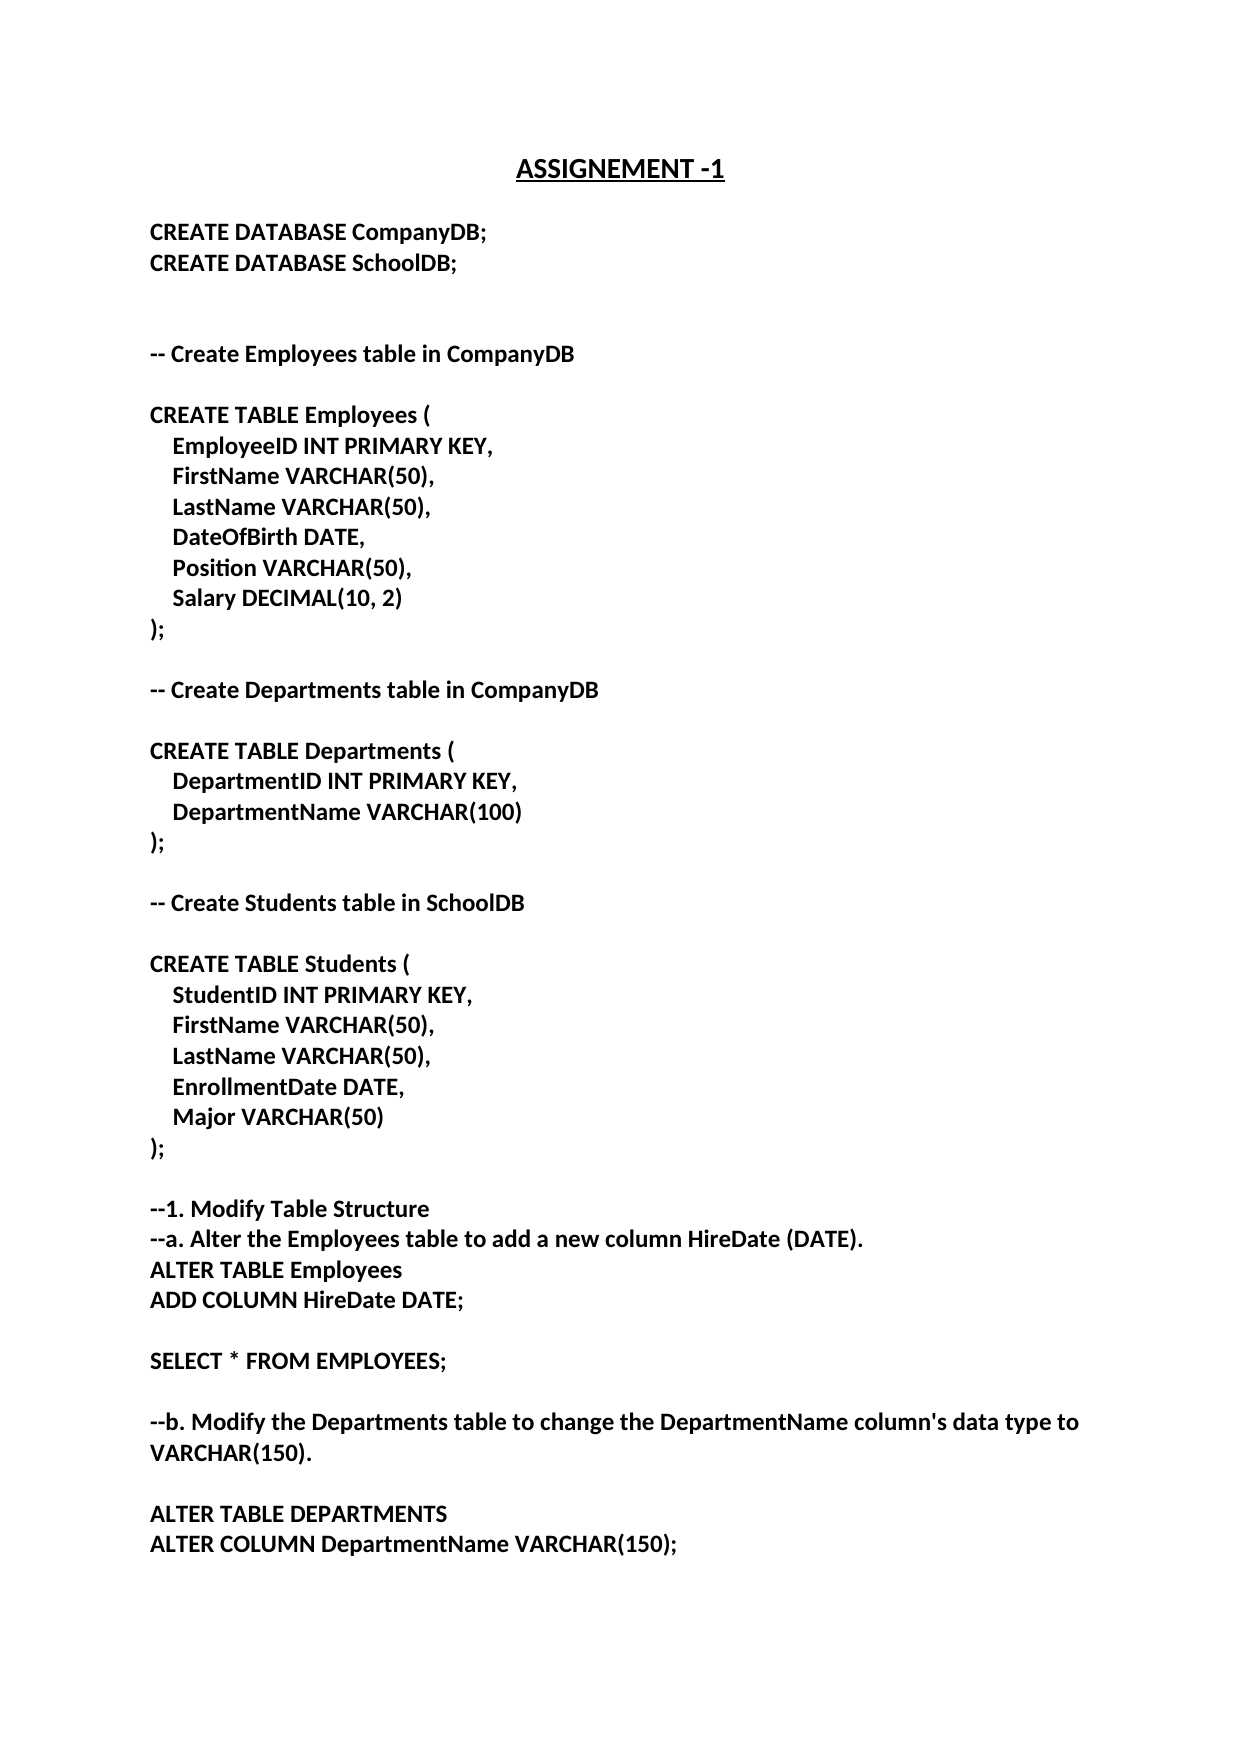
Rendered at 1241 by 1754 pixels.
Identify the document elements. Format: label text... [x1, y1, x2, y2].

text Salary DECIMAL(10, 2) [150, 582, 1090, 613]
text --1. Modify Table Structure [150, 1193, 1090, 1223]
text CREATE DATABASE CompanyDB; [150, 216, 1090, 247]
text LastName VARCHAR(50), [150, 491, 1090, 521]
text -- Create Employees table in CompanyDB [150, 338, 1090, 369]
text ); [150, 1132, 1090, 1162]
text CREATE TABLE Departments ( [150, 735, 1090, 766]
text ADD COLUMN HireDate DATE; [150, 1284, 1090, 1315]
text CREATE TABLE Students ( [150, 949, 1090, 979]
text CREATE TABLE Employees ( [150, 399, 1090, 430]
text CREATE DATABASE SchoolDB; [150, 247, 1090, 277]
text DepartmentName VARCHAR(100) [150, 796, 1090, 827]
text Major VARCHAR(50) [150, 1101, 1090, 1132]
text StudentID INT PRIMARY KEY, [150, 979, 1090, 1010]
text Position VARCHAR(50), [150, 552, 1090, 582]
text --a. Alter the Employees table to add a new column HireDate (DATE). [150, 1223, 1090, 1254]
text ); [150, 613, 1090, 643]
text DepartmentID INT PRIMARY KEY, [150, 766, 1090, 796]
text ALTER TABLE Employees [150, 1254, 1090, 1284]
text LastName VARCHAR(50), [150, 1040, 1090, 1071]
text EnrollmentDate DATE, [150, 1071, 1090, 1101]
text -- Create Students table in SchoolDB [150, 888, 1090, 918]
text DateOfBirth DATE, [150, 521, 1090, 552]
text ASSIGNEMENT -1 [150, 150, 1090, 186]
text EmployeeID INT PRIMARY KEY, [150, 430, 1090, 460]
text SELECT * FROM EMPLOYEES; [150, 1345, 1090, 1376]
text ALTER TABLE DEPARTMENTS [150, 1498, 1090, 1528]
text FirstName VARCHAR(50), [150, 1010, 1090, 1040]
text -- Create Departments table in CompanyDB [150, 674, 1090, 704]
text --b. Modify the Departments table to change the DepartmentName column's data type to VARCHAR(150). [150, 1406, 1090, 1467]
text ); [150, 827, 1090, 857]
text FirstName VARCHAR(50), [150, 460, 1090, 491]
text ALTER COLUMN DepartmentName VARCHAR(150); [150, 1528, 1090, 1559]
